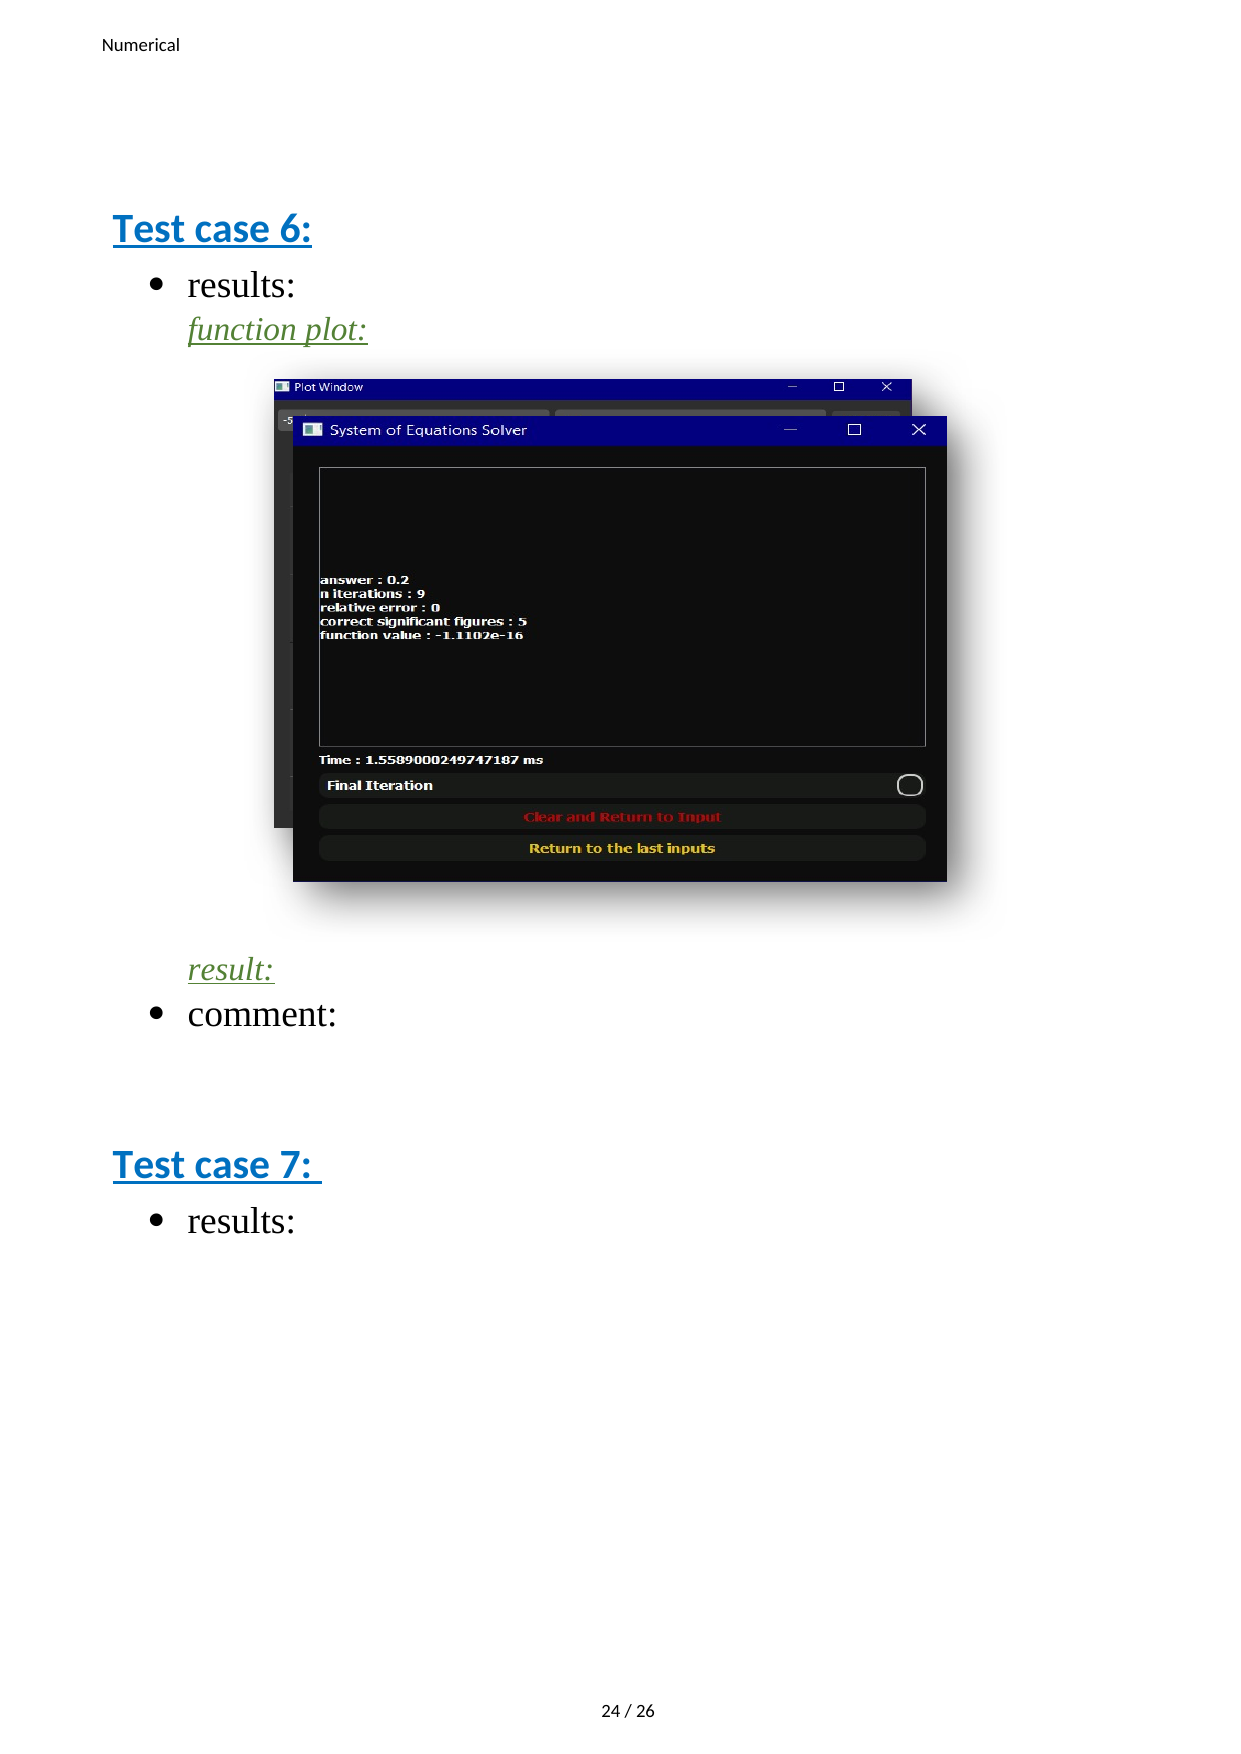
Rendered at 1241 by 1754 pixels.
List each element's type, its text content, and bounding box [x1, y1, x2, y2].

text Test case 6: [112, 202, 1128, 253]
list results: [150, 262, 1128, 305]
text Test case 7: [112, 1138, 1128, 1189]
list comment: [150, 991, 1128, 1034]
list function plot: [187, 309, 1128, 348]
picture [274, 379, 947, 882]
list results: [150, 1198, 1128, 1242]
